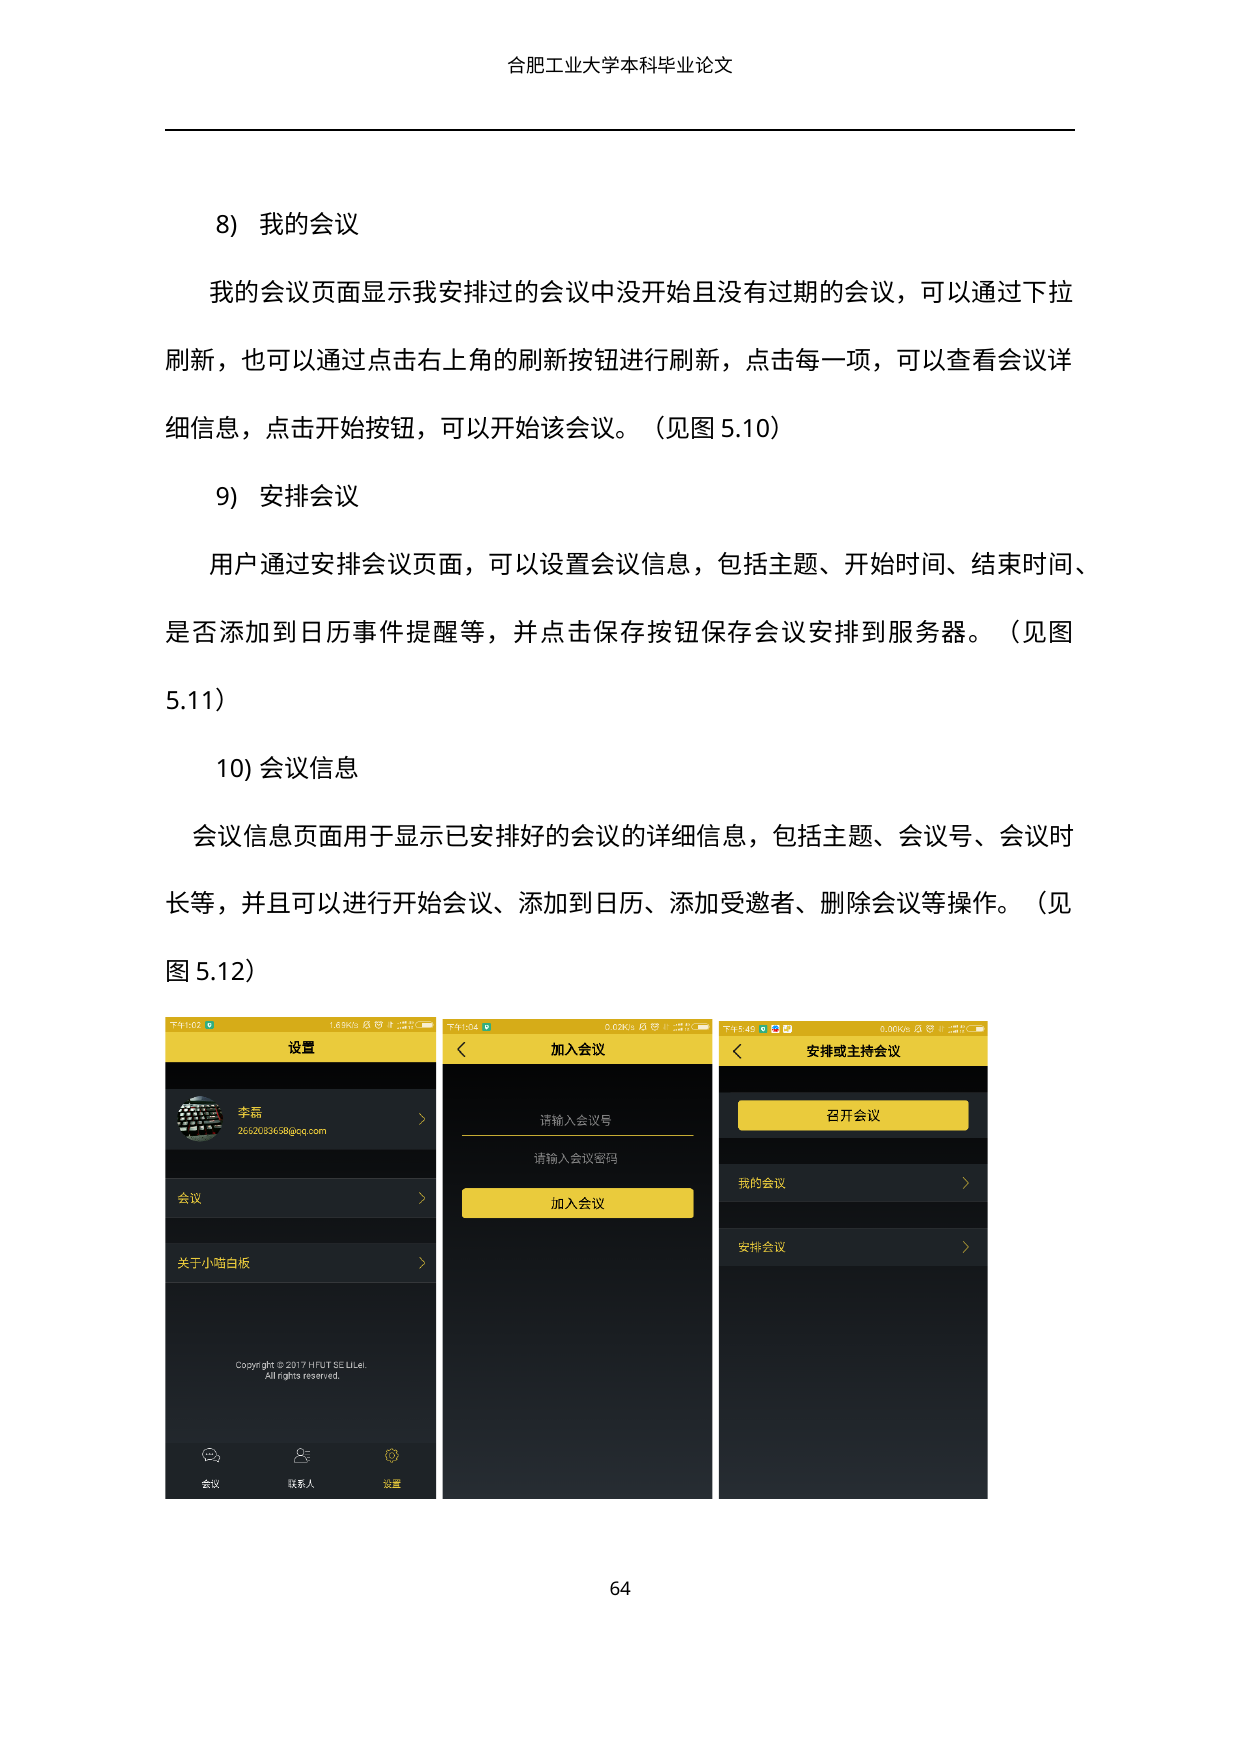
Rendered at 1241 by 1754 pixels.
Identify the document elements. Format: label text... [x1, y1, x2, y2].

list 会议信息 [215, 732, 1075, 800]
picture [718, 1021, 988, 1499]
text 用户通过安排会议页面，可以设置会议信息，包括主题、开始时间、结束时间、是否添加到日历事件提醒等，并点击保存按钮保存会议安排到服务器。（见图5.11） [165, 528, 1075, 732]
text 我的会议页面显示我安排过的会议中没开始且没有过期的会议，可以通过下拉刷新，也可以通过点击右上角的刷新按钮进行刷新，点击每一项，可以查看会议详细信息，点击开始按钮，可以开始该会议。（见图5.10） [165, 257, 1075, 461]
picture [442, 1019, 713, 1499]
list 我的会议 [215, 189, 1075, 257]
picture [165, 1017, 437, 1499]
text 会议信息页面用于显示已安排好的会议的详细信息，包括主题、会议号、会议时长等，并且可以进行开始会议、添加到日历、添加受邀者、删除会议等操作。（见图5.12） [165, 800, 1075, 1004]
list 安排会议 [215, 461, 1075, 528]
